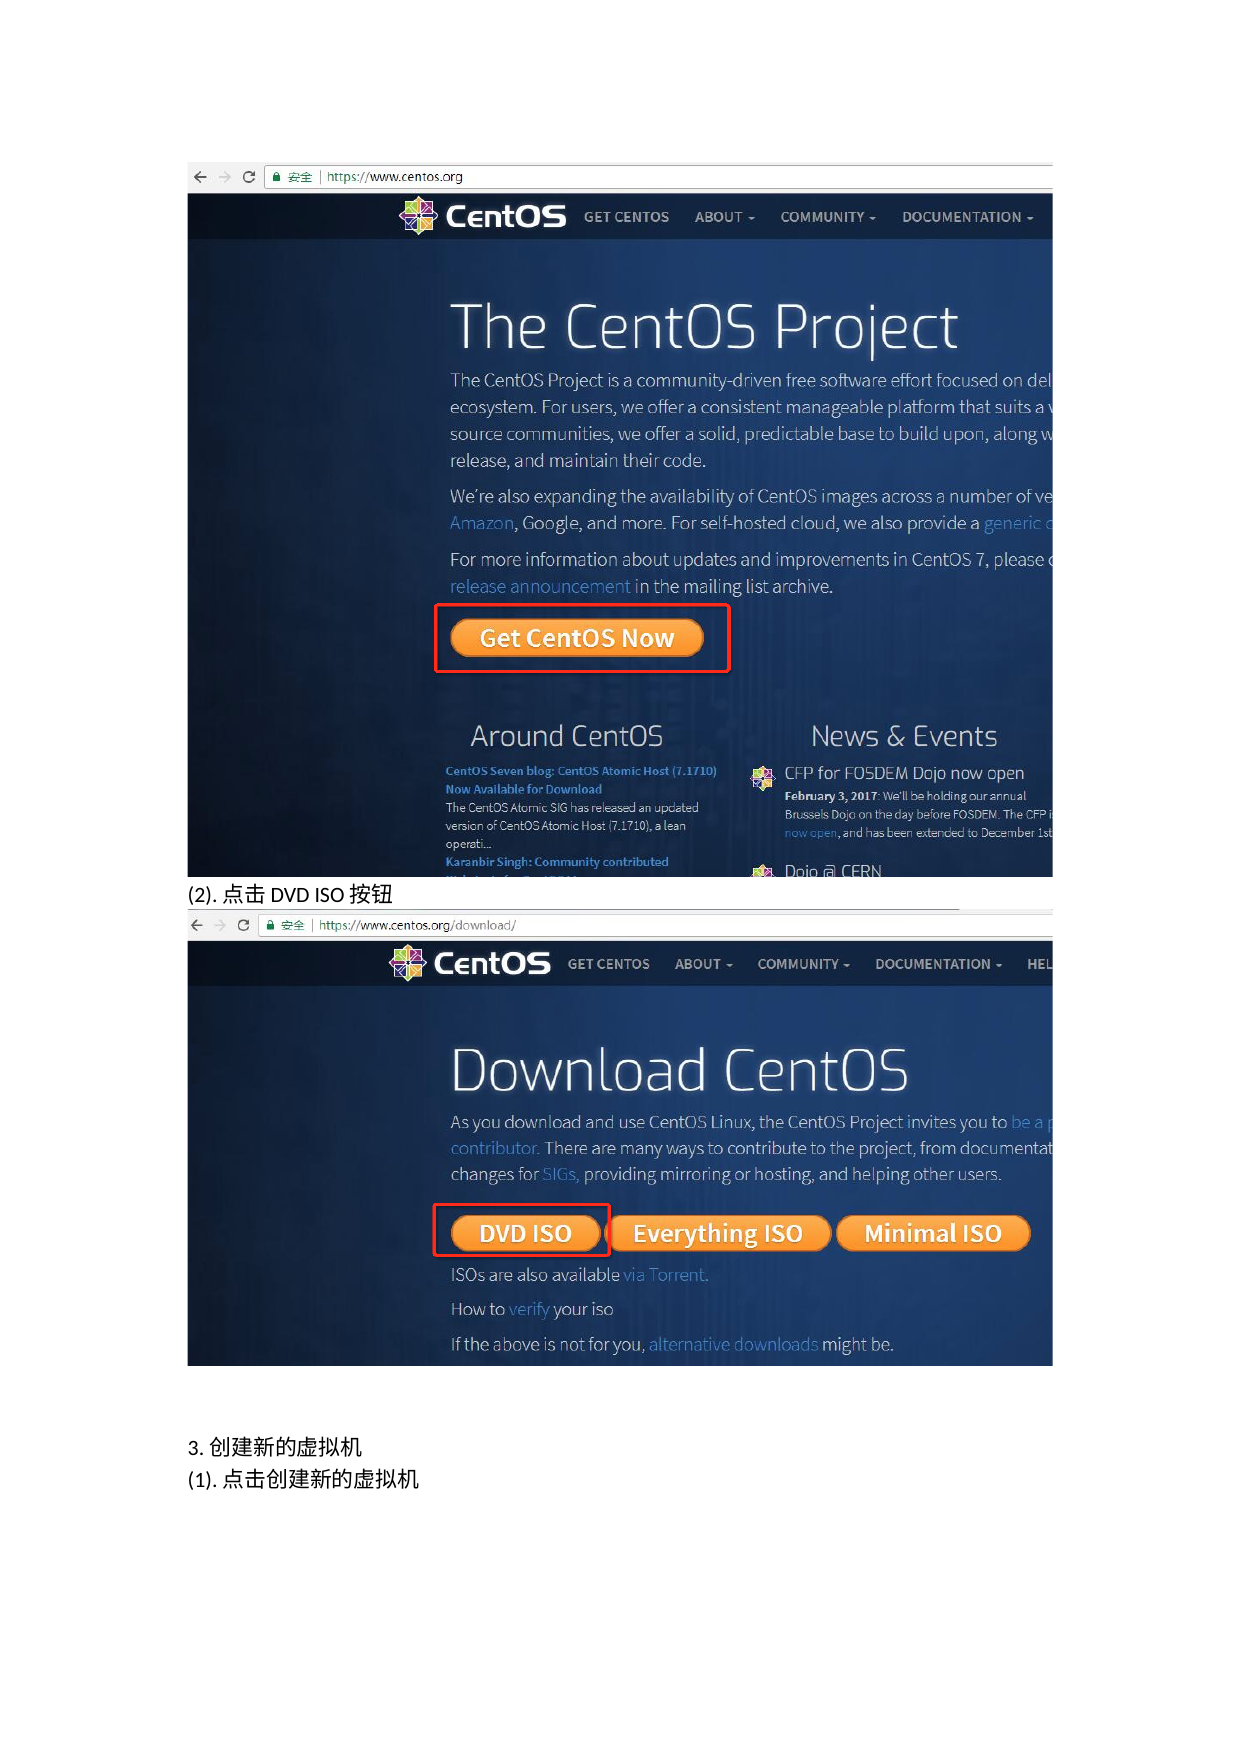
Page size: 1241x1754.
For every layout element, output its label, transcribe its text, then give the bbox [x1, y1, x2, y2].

picture [187, 909, 1053, 1366]
text (2). 点击DVD ISO按钮 [187, 877, 1053, 909]
picture [187, 162, 1053, 877]
text (1). 点击创建新的虚拟机 [187, 1462, 1053, 1494]
text 3. 创建新的虚拟机 [187, 1429, 1053, 1462]
